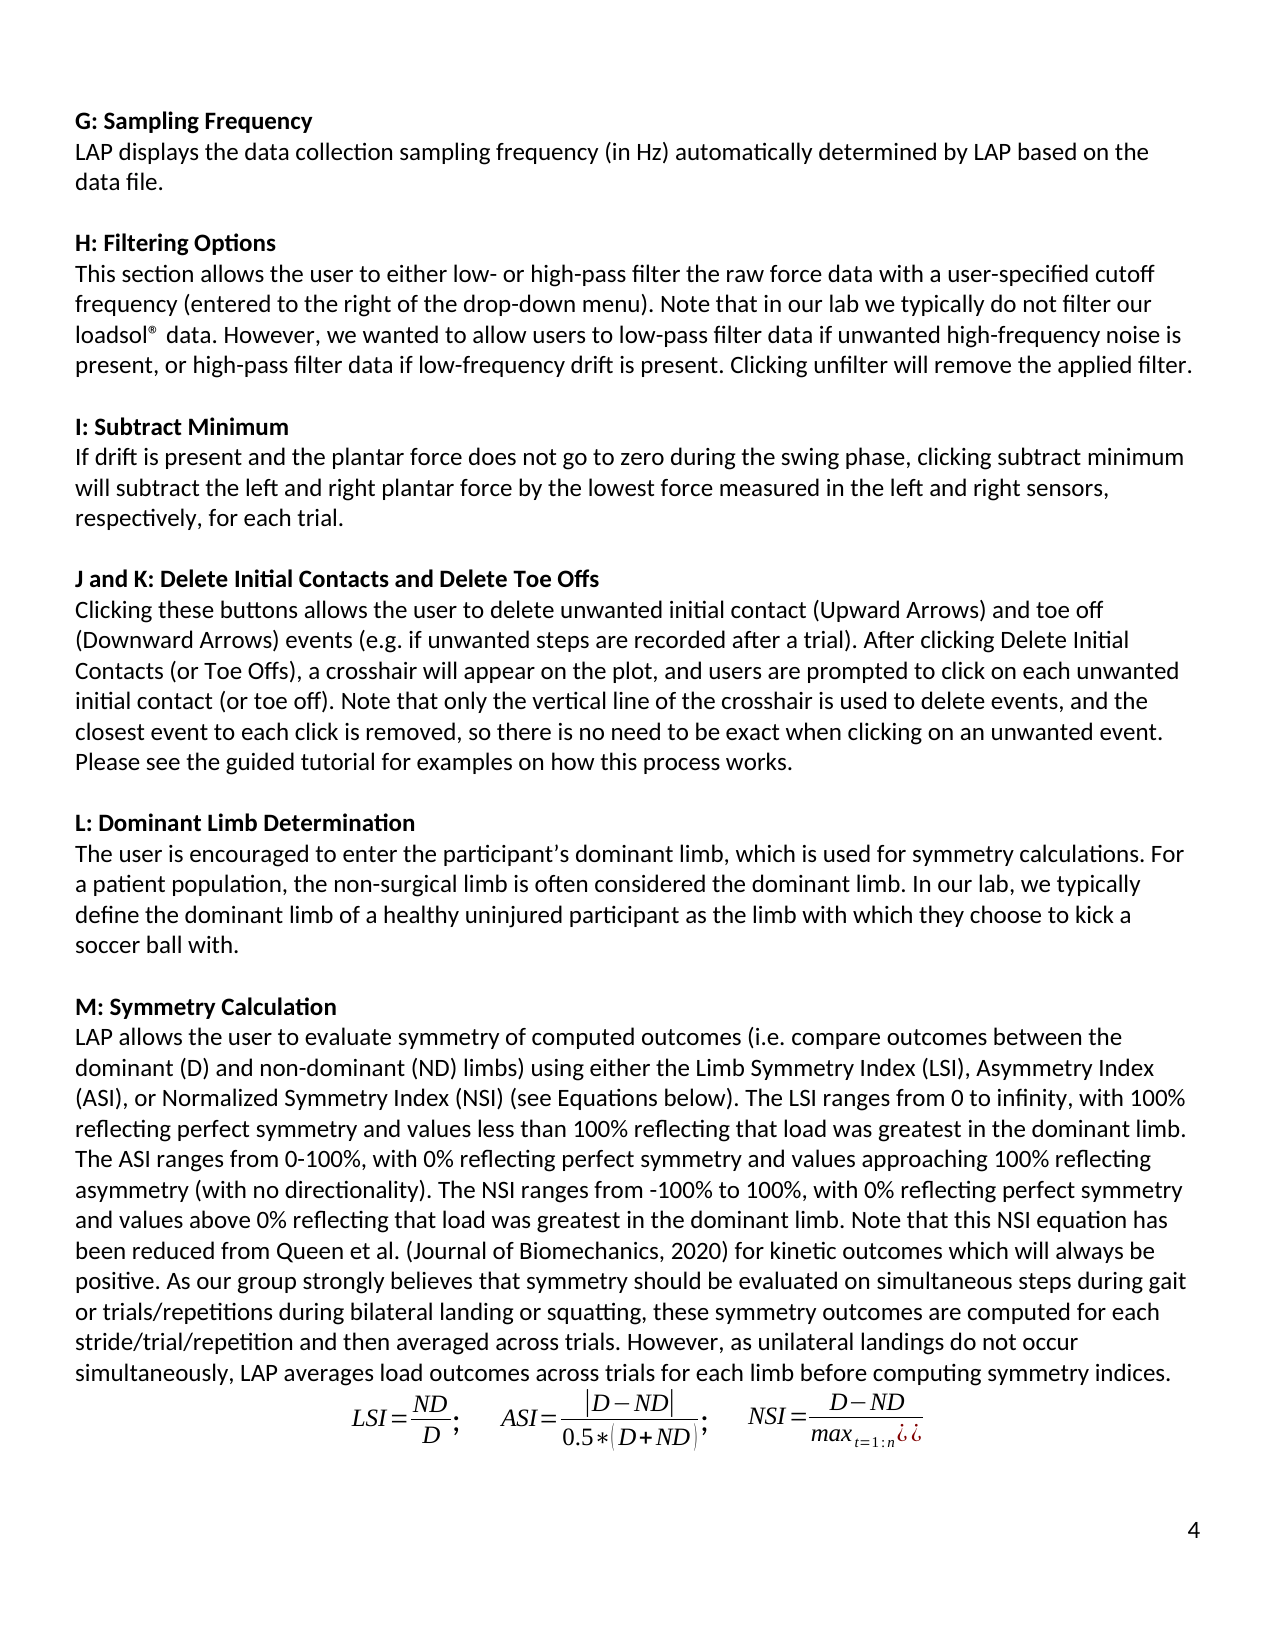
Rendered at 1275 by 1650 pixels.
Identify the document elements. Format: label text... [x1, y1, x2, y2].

text LAP displays the data collection sampling frequency (in Hz) automatically determined by LAP based on the data file. [75, 136, 1200, 197]
text J and K: Delete Initial Contacts and Delete Toe Offs [75, 563, 1200, 594]
text L: Dominant Limb Determination [75, 807, 1200, 838]
text The user is encouraged to enter the participant’s dominant limb, which is used for symmetry calculations. For a patient population, the non-surgical limb is often considered the dominant limb. In our lab, we typically define the dominant limb of a healthy uninjured participant as the limb with which they choose to kick a soccer ball with. [75, 838, 1200, 960]
text This section allows the user to either low- or high-pass filter the raw force data with a user-specified cutoff frequency (entered to the right of the drop-down menu). Note that in our lab we typically do not filter our loadsol® data. However, we wanted to allow users to low-pass filter data if unwanted high-frequency noise is present, or high-pass filter data if low-frequency drift is present. Clicking unfilter will remove the applied filter. [75, 258, 1200, 380]
text If drift is present and the plantar force does not go to zero during the swing phase, clicking subtract minimum will subtract the left and right plantar force by the lowest force measured in the left and right sensors, respectively, for each trial. [75, 441, 1200, 533]
text I: Subtract Minimum [75, 411, 1200, 441]
text LAP allows the user to evaluate symmetry of computed outcomes (i.e. compare outcomes between the dominant (D) and non-dominant (ND) limbs) using either the Limb Symmetry Index (LSI), Asymmetry Index (ASI), or Normalized Symmetry Index (NSI) (see Equations below). The LSI ranges from 0 to infinity, with 100% reflecting perfect symmetry and values less than 100% reflecting that load was greatest in the dominant limb. The ASI ranges from 0-100%, with 0% reflecting perfect symmetry and values approaching 100% reflecting asymmetry (with no directionality). The NSI ranges from -100% to 100%, with 0% reflecting perfect symmetry and values above 0% reflecting that load was greatest in the dominant limb. Note that this NSI equation has been reduced from Queen et al. (Journal of Biomechanics, 2020) for kinetic outcomes which will always be positive. As our group strongly believes that symmetry should be evaluated on simultaneous steps during gait or trials/repetitions during bilateral landing or squatting, these symmetry outcomes are computed for each stride/trial/repetition and then averaged across trials. However, as unilateral landings do not occur simultaneously, LAP averages load outcomes across trials for each limb before computing symmetry indices. [75, 1021, 1200, 1387]
text Clicking these buttons allows the user to delete unwanted initial contact (Upward Arrows) and toe off (Downward Arrows) events (e.g. if unwanted steps are recorded after a trial). After clicking Delete Initial Contacts (or Toe Offs), a crosshair will appear on the plot, and users are prompted to click on each unwanted initial contact (or toe off). Note that only the vertical line of the crosshair is used to delete events, and the closest event to each click is removed, so there is no need to be exact when clicking on an unwanted event. Please see the guided tutorial for examples on how this process works. [75, 594, 1200, 777]
text H: Filtering Options [75, 228, 1200, 258]
text ; ; [75, 1387, 1200, 1452]
text M: Symmetry Calculation [75, 991, 1200, 1021]
text G: Sampling Frequency [75, 106, 1200, 136]
